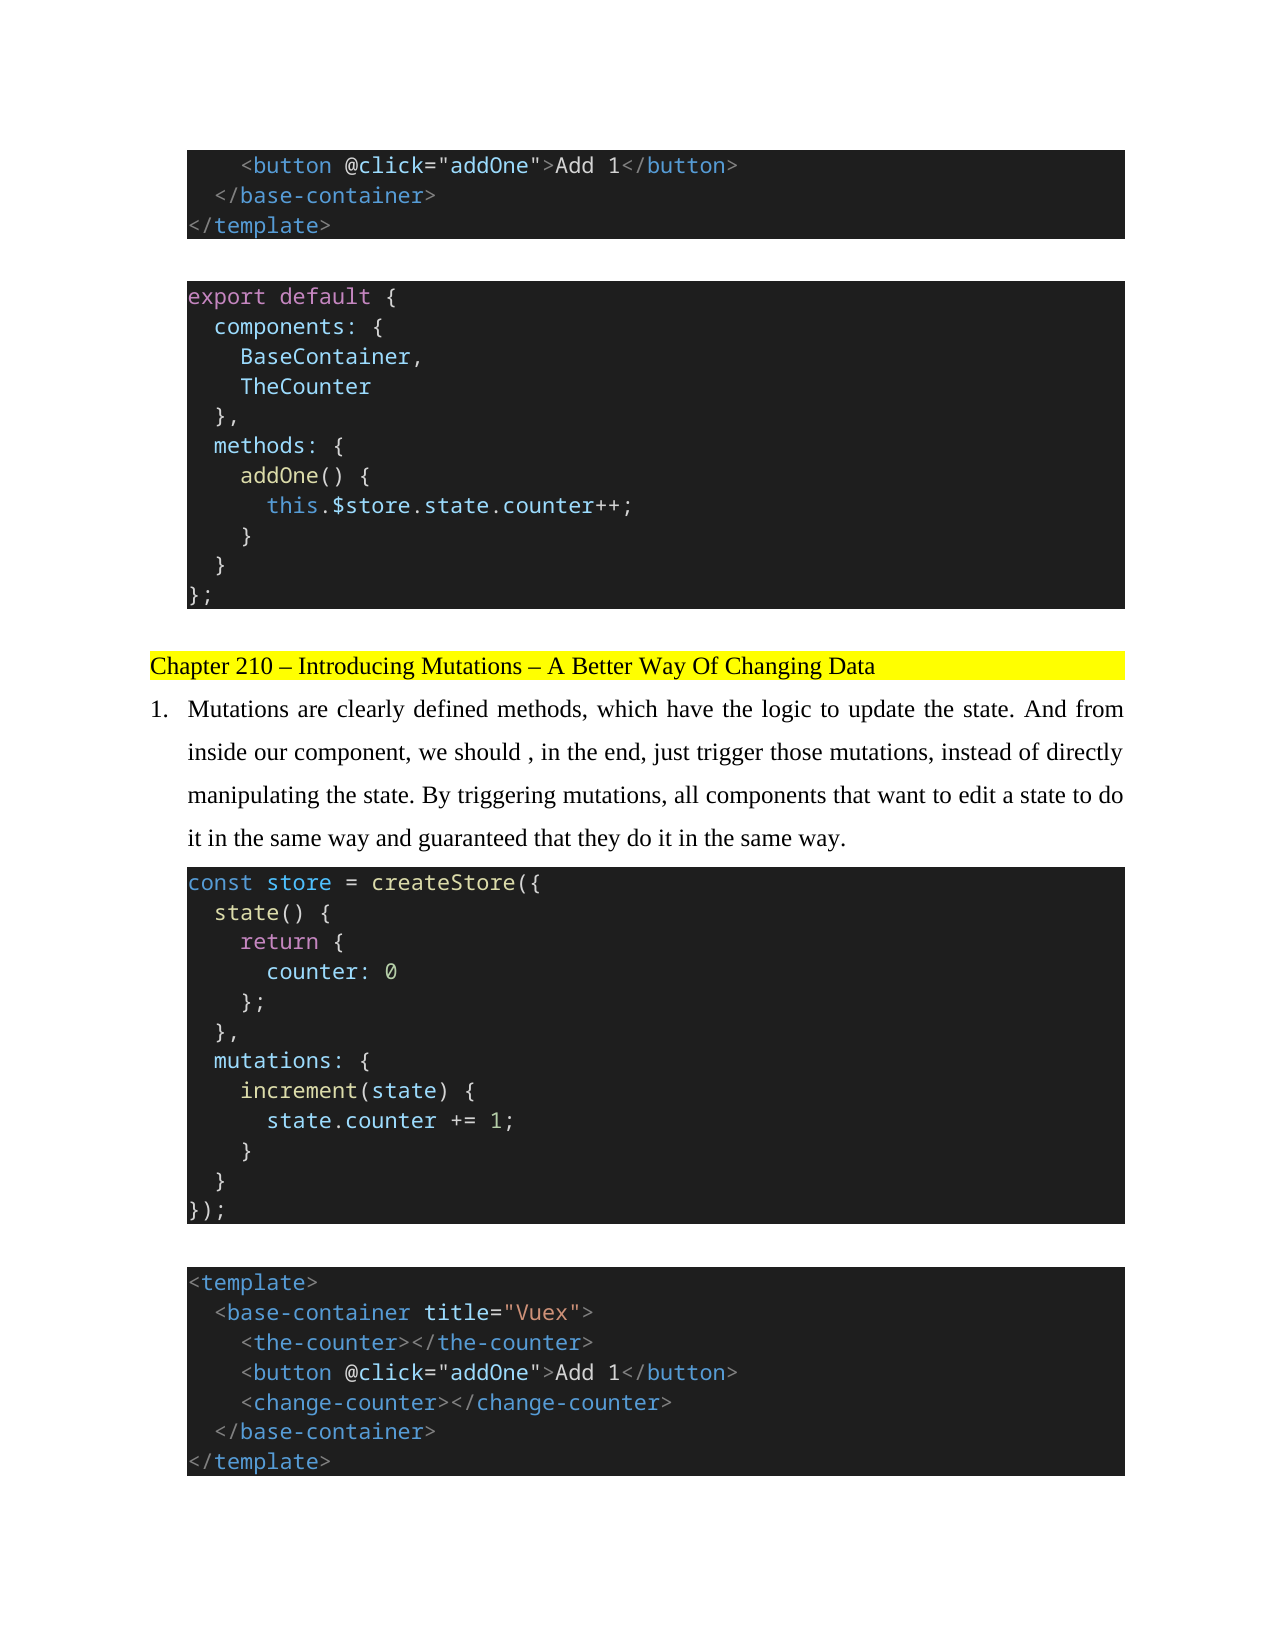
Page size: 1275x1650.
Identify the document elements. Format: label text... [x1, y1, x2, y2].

text <template> [187, 1267, 1125, 1297]
text <change-counter></change-counter> [187, 1386, 1125, 1416]
text <base-container title="Vuex"> [187, 1297, 1125, 1327]
list Mutations are clearly defined methods, which have the logic to update the state. And from inside our component, we should , in the end, just trigger those mutations, instead of directly manipulating the state. By triggering mutations, all components that want to edit a state to do it in the same way and guaranteed that they do it in the same way. [150, 694, 1125, 852]
text }); [187, 1194, 1125, 1224]
text </base-container> [187, 1416, 1125, 1446]
text }, [187, 1016, 1125, 1045]
text state.counter += 1; [187, 1105, 1125, 1135]
text export default { [187, 281, 1125, 311]
text return { [187, 926, 1125, 956]
text }; [187, 986, 1125, 1016]
text methods: { [187, 430, 1125, 460]
text <button @click="addOne">Add 1</button> [187, 1357, 1125, 1386]
text </template> [187, 1446, 1125, 1476]
text addOne() { [187, 460, 1125, 490]
text counter: 0 [187, 956, 1125, 986]
text Chapter 210 – Introducing Mutations – A Better Way Of Changing Data [150, 651, 1125, 680]
text }; [187, 579, 1125, 609]
text state() { [187, 896, 1125, 926]
text increment(state) { [187, 1075, 1125, 1105]
text this.$store.state.counter++; [187, 490, 1125, 520]
text }, [187, 401, 1125, 430]
text </template> [187, 209, 1125, 239]
text TheCounter [187, 371, 1125, 401]
text mutations: { [187, 1045, 1125, 1075]
text } [187, 549, 1125, 579]
text } [187, 520, 1125, 549]
text } [187, 1164, 1125, 1194]
text BaseContainer, [187, 341, 1125, 371]
text </base-container> [187, 180, 1125, 209]
text } [187, 1135, 1125, 1164]
text const store = createStore({ [187, 867, 1125, 896]
text <button @click="addOne">Add 1</button> [187, 150, 1125, 180]
text components: { [187, 311, 1125, 341]
text <the-counter></the-counter> [187, 1327, 1125, 1357]
